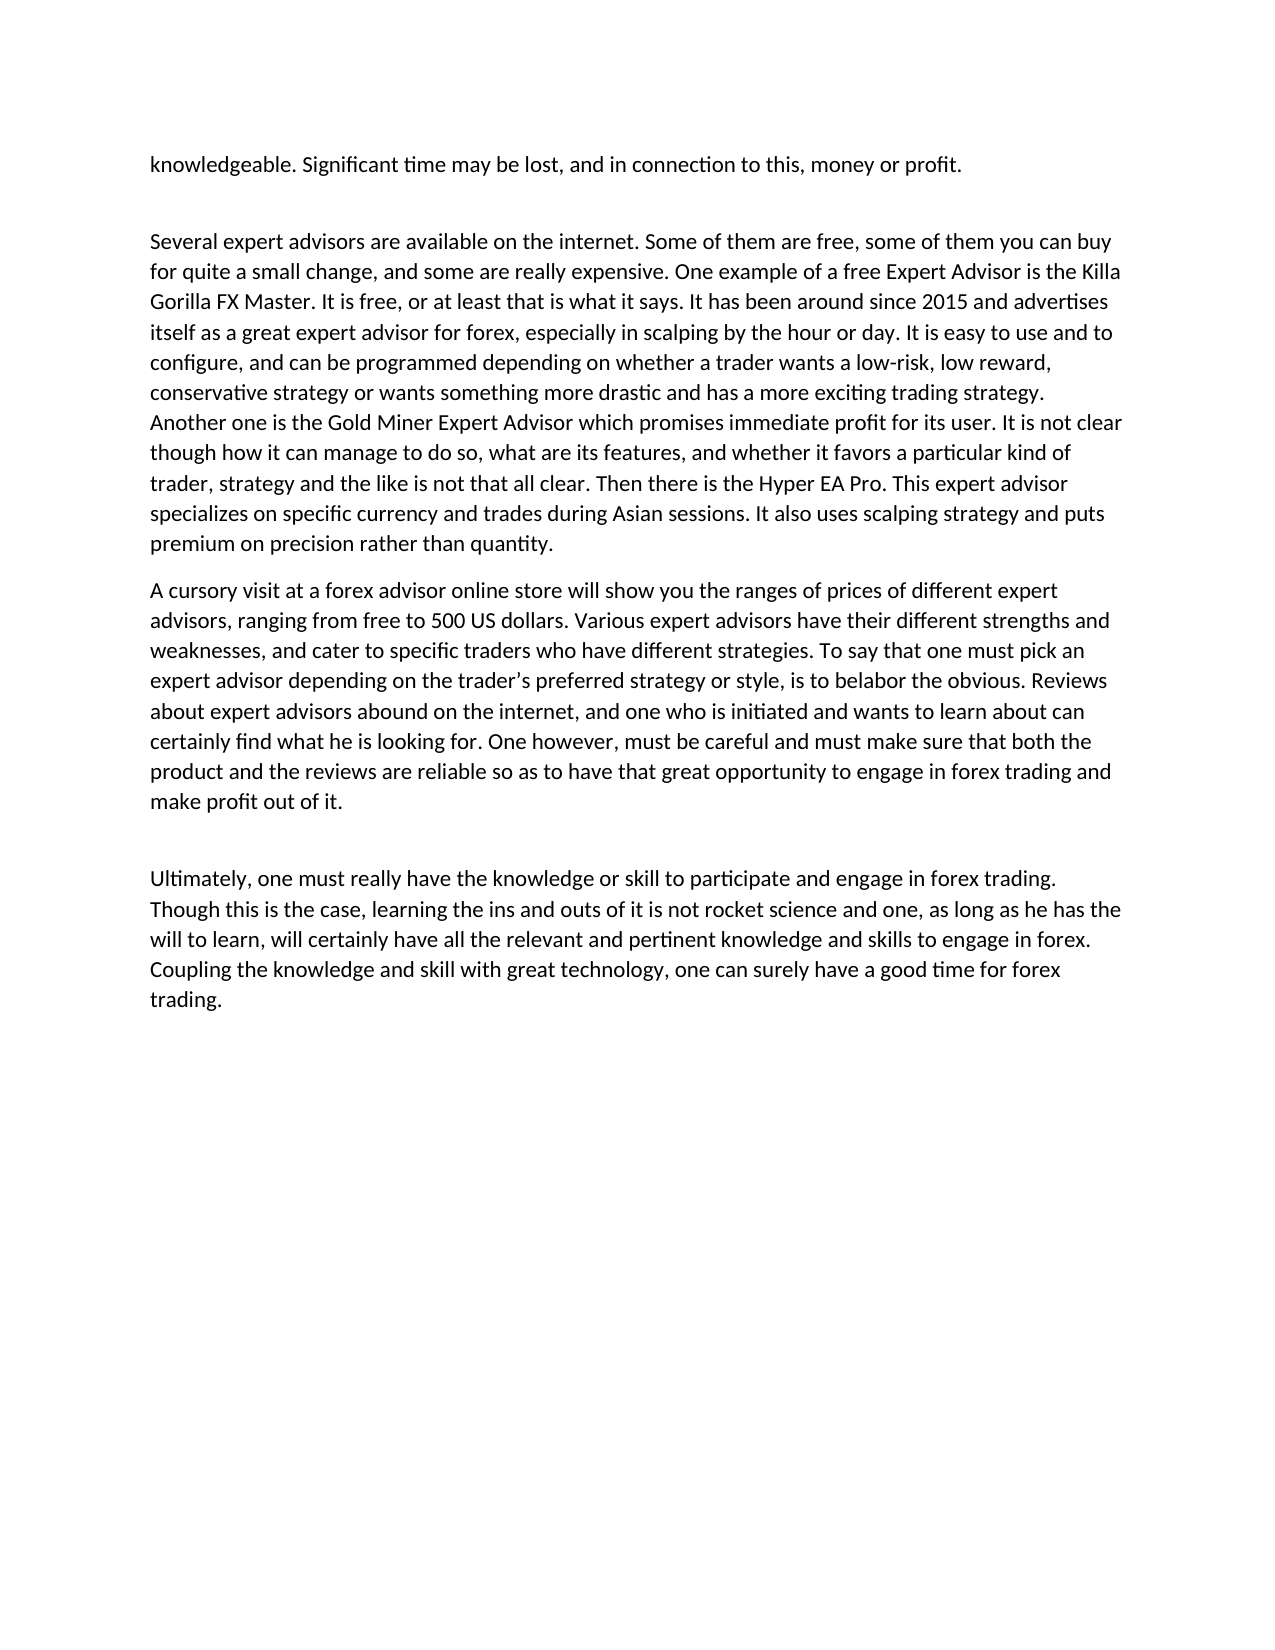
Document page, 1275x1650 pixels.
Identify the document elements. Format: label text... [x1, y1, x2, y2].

text Several expert advisors are available on the internet. Some of them are free, some of them you can buy for quite a small change, and some are really expensive. One example of a free Expert Advisor is the Killa Gorilla FX Master. It is free, or at least that is what it says. It has been around since 2015 and advertises itself as a great expert advisor for forex, especially in scalping by the hour or day. It is easy to use and to configure, and can be programmed depending on whether a trader wants a low-risk, low reward, conservative strategy or wants something more drastic and has a more exciting trading strategy. Another one is the Gold Miner Expert Advisor which promises immediate profit for its user. It is not clear though how it can manage to do so, what are its features, and whether it favors a particular kind of trader, strategy and the like is not that all clear. Then there is the Hyper EA Pro. This expert advisor specializes on specific currency and trades during Asian sessions. It also uses scalping strategy and puts premium on precision rather than quantity. [150, 227, 1125, 557]
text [150, 150, 1125, 208]
text A cursory visit at a forex advisor online store will show you the ranges of prices of different expert advisors, ranging from free to 500 US dollars. Various expert advisors have their different strengths and weaknesses, and cater to specific traders who have different strategies. To say that one must pick an expert advisor depending on the trader’s preferred strategy or style, is to belabor the obvious. Reviews about expert advisors abound on the internet, and one who is initiated and wants to learn about can certainly find what he is looking for. One however, must be careful and must make sure that both the product and the reviews are reliable so as to have that great opportunity to engage in forex trading and make profit out of it. [150, 576, 1125, 816]
text Ultimately, one must really have the knowledge or skill to participate and engage in forex trading. Though this is the case, learning the ins and outs of it is not rocket science and one, as long as he has the will to learn, will certainly have all the relevant and pertinent knowledge and skills to engage in forex. Coupling the knowledge and skill with great technology, one can surely have a good time for forex trading. [150, 834, 1125, 1013]
